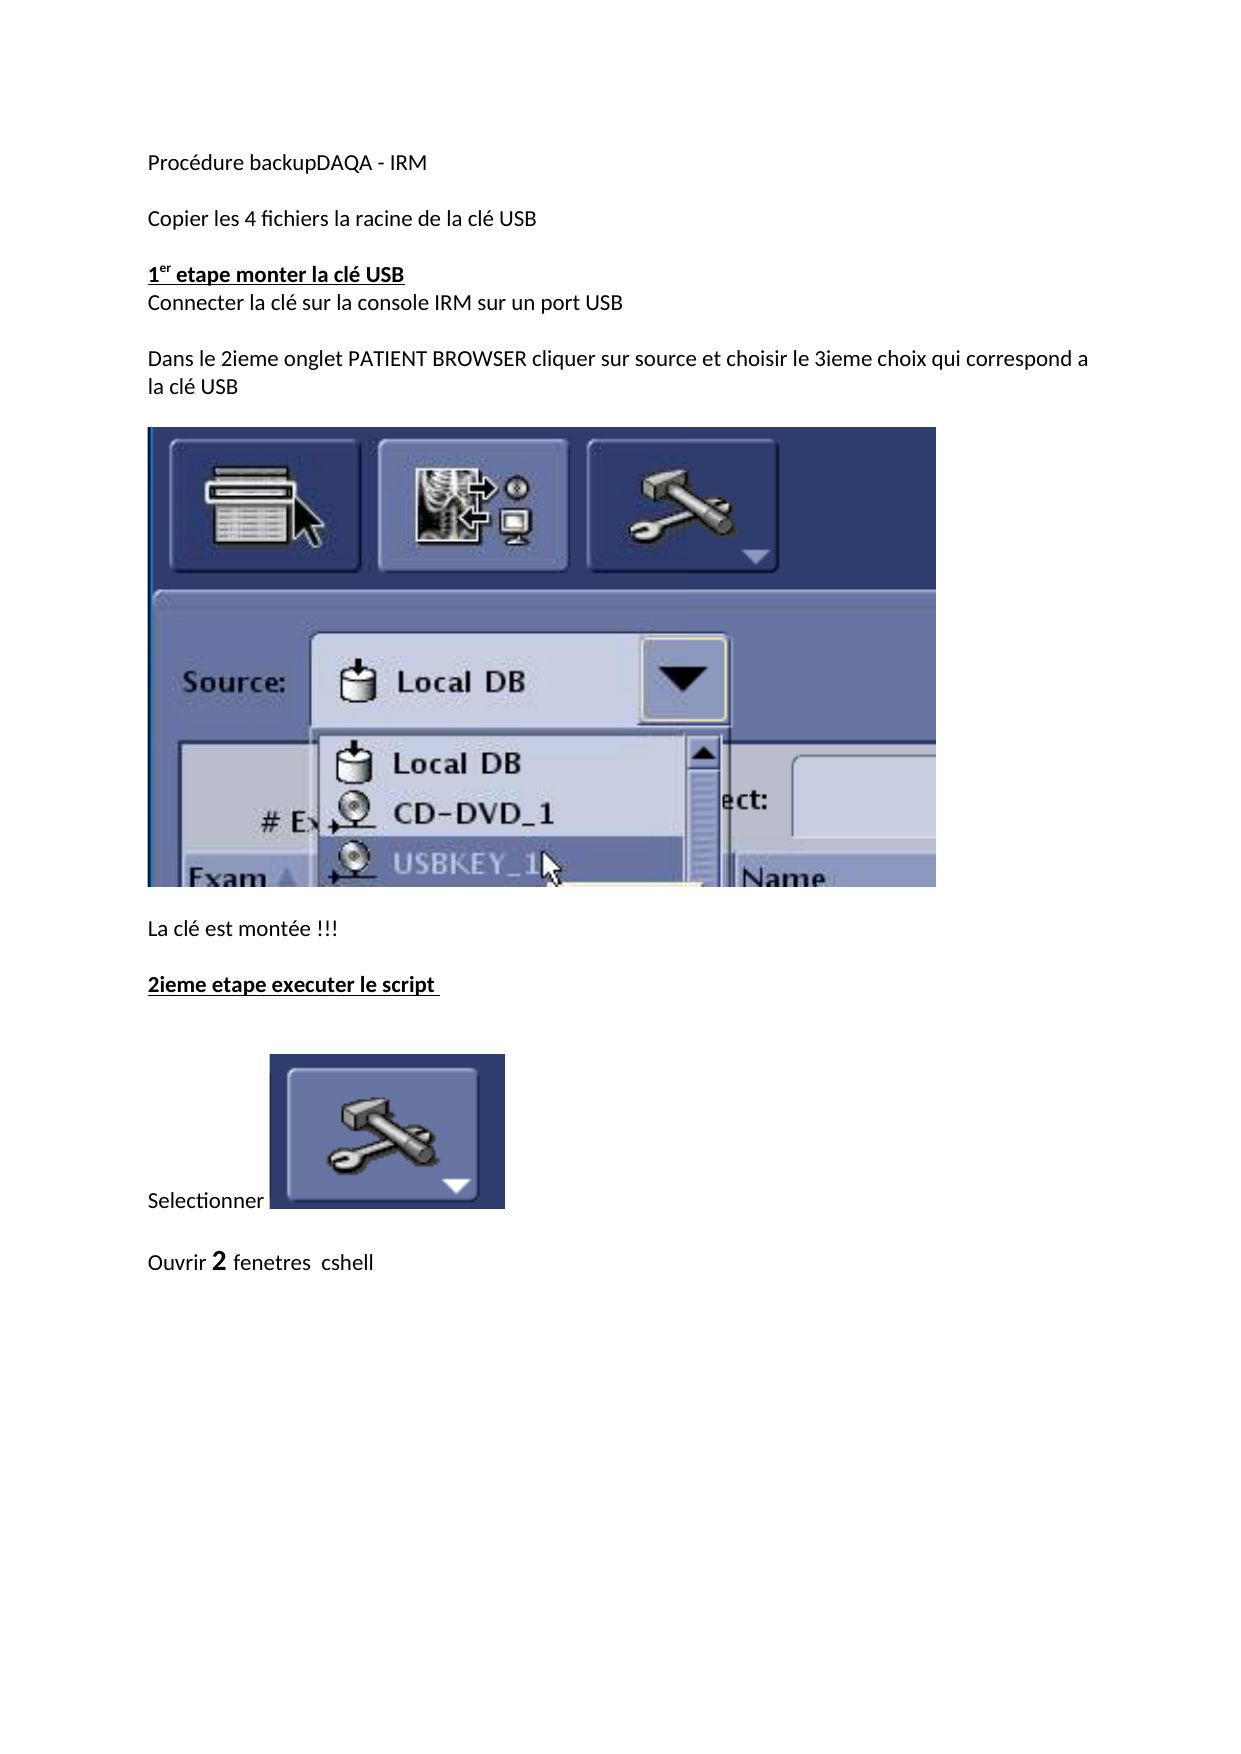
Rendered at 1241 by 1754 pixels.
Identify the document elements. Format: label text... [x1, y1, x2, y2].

text Copier les 4 fichiers la racine de la clé USB [148, 204, 1093, 232]
text 2ieme etape executer le script [148, 971, 1093, 999]
text Ouvrir 2 fenetres cshell [148, 1242, 1093, 1277]
text Procédure backupDAQA - IRM [148, 148, 1093, 176]
text 1er etape monter la clé USB [148, 260, 1093, 288]
text Connecter la clé sur la console IRM sur un port USB [148, 288, 1093, 316]
text La clé est montée !!! [148, 914, 1093, 943]
text Dans le 2ieme onglet PATIENT BROWSER cliquer sur source et choisir le 3ieme choix qui correspond a la clé USB [148, 344, 1093, 400]
picture [269, 1054, 505, 1209]
text Selectionner [148, 1055, 1093, 1214]
picture [147, 427, 936, 887]
